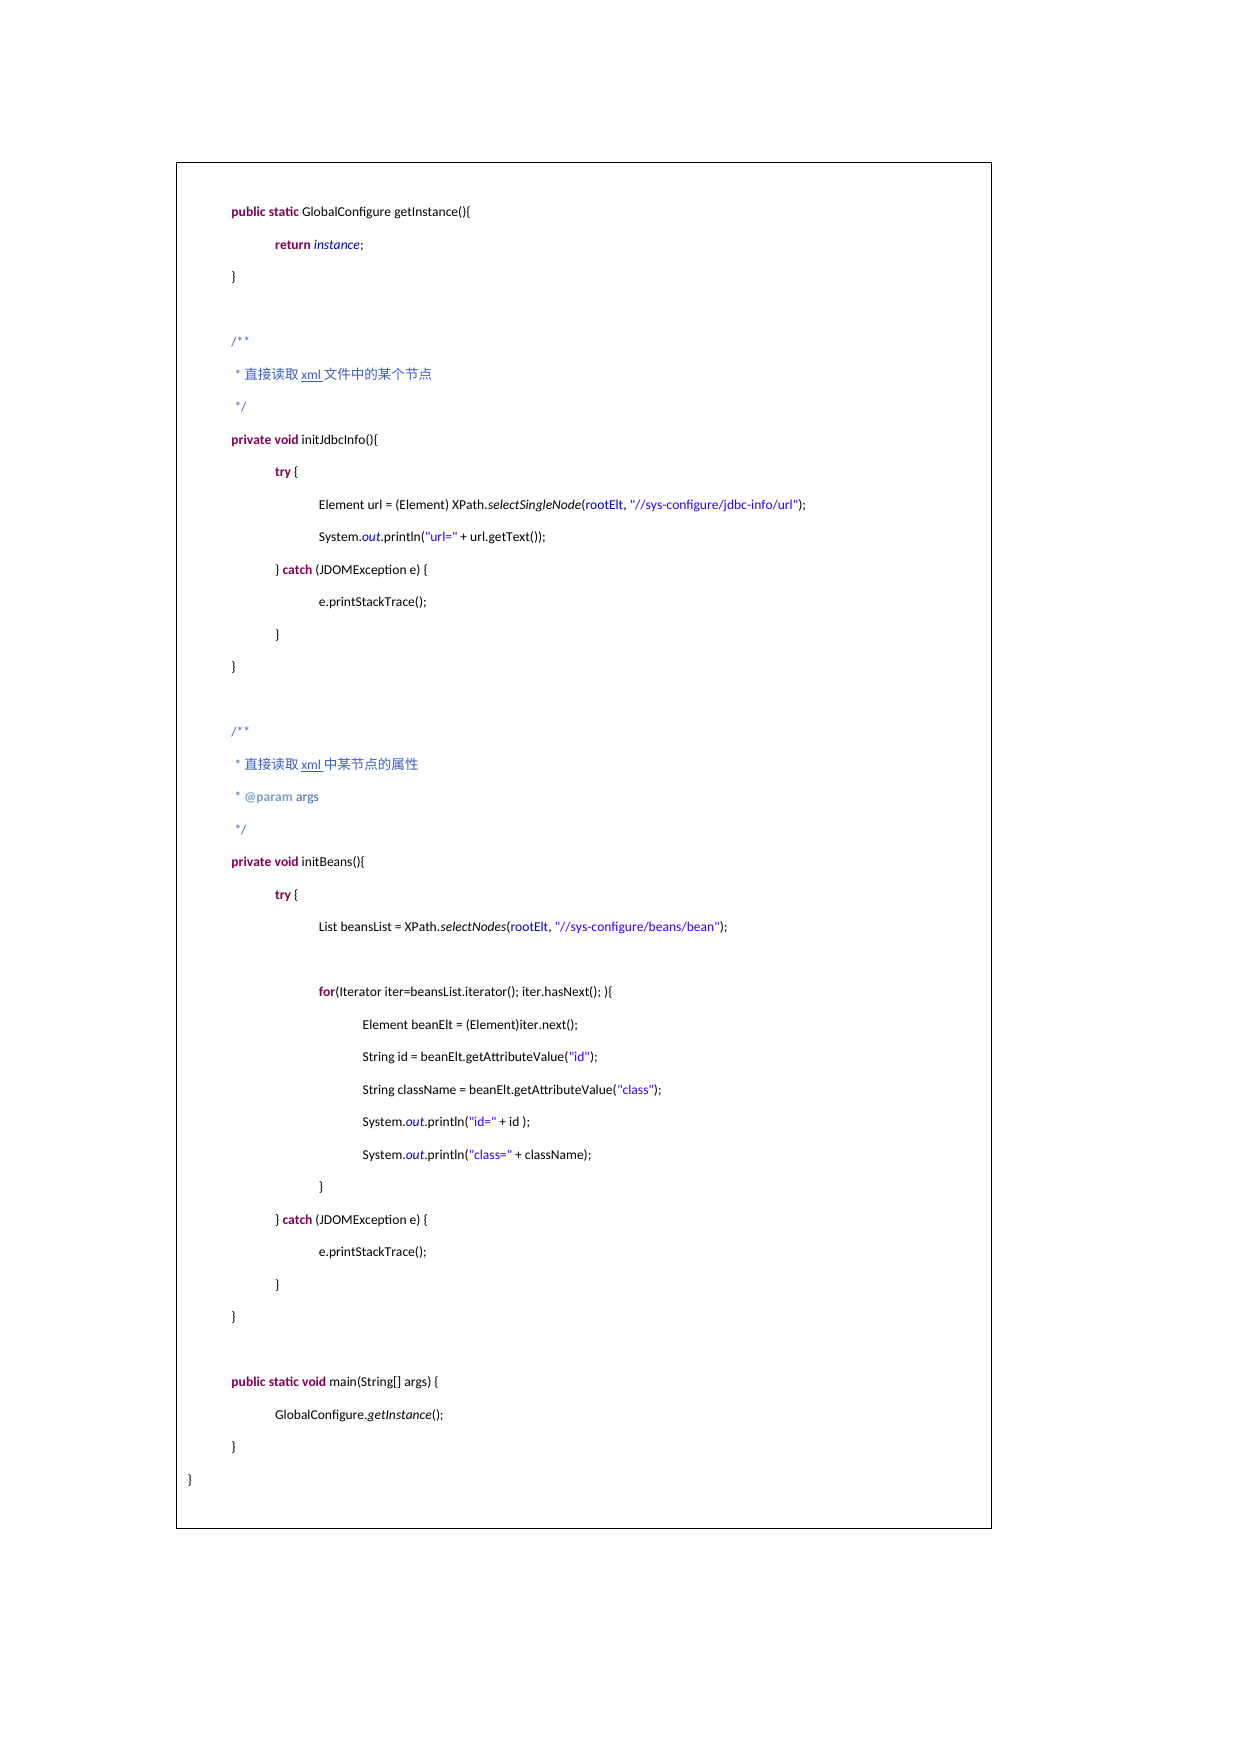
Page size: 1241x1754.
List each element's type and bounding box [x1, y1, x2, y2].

table_cell [177, 163, 991, 1528]
